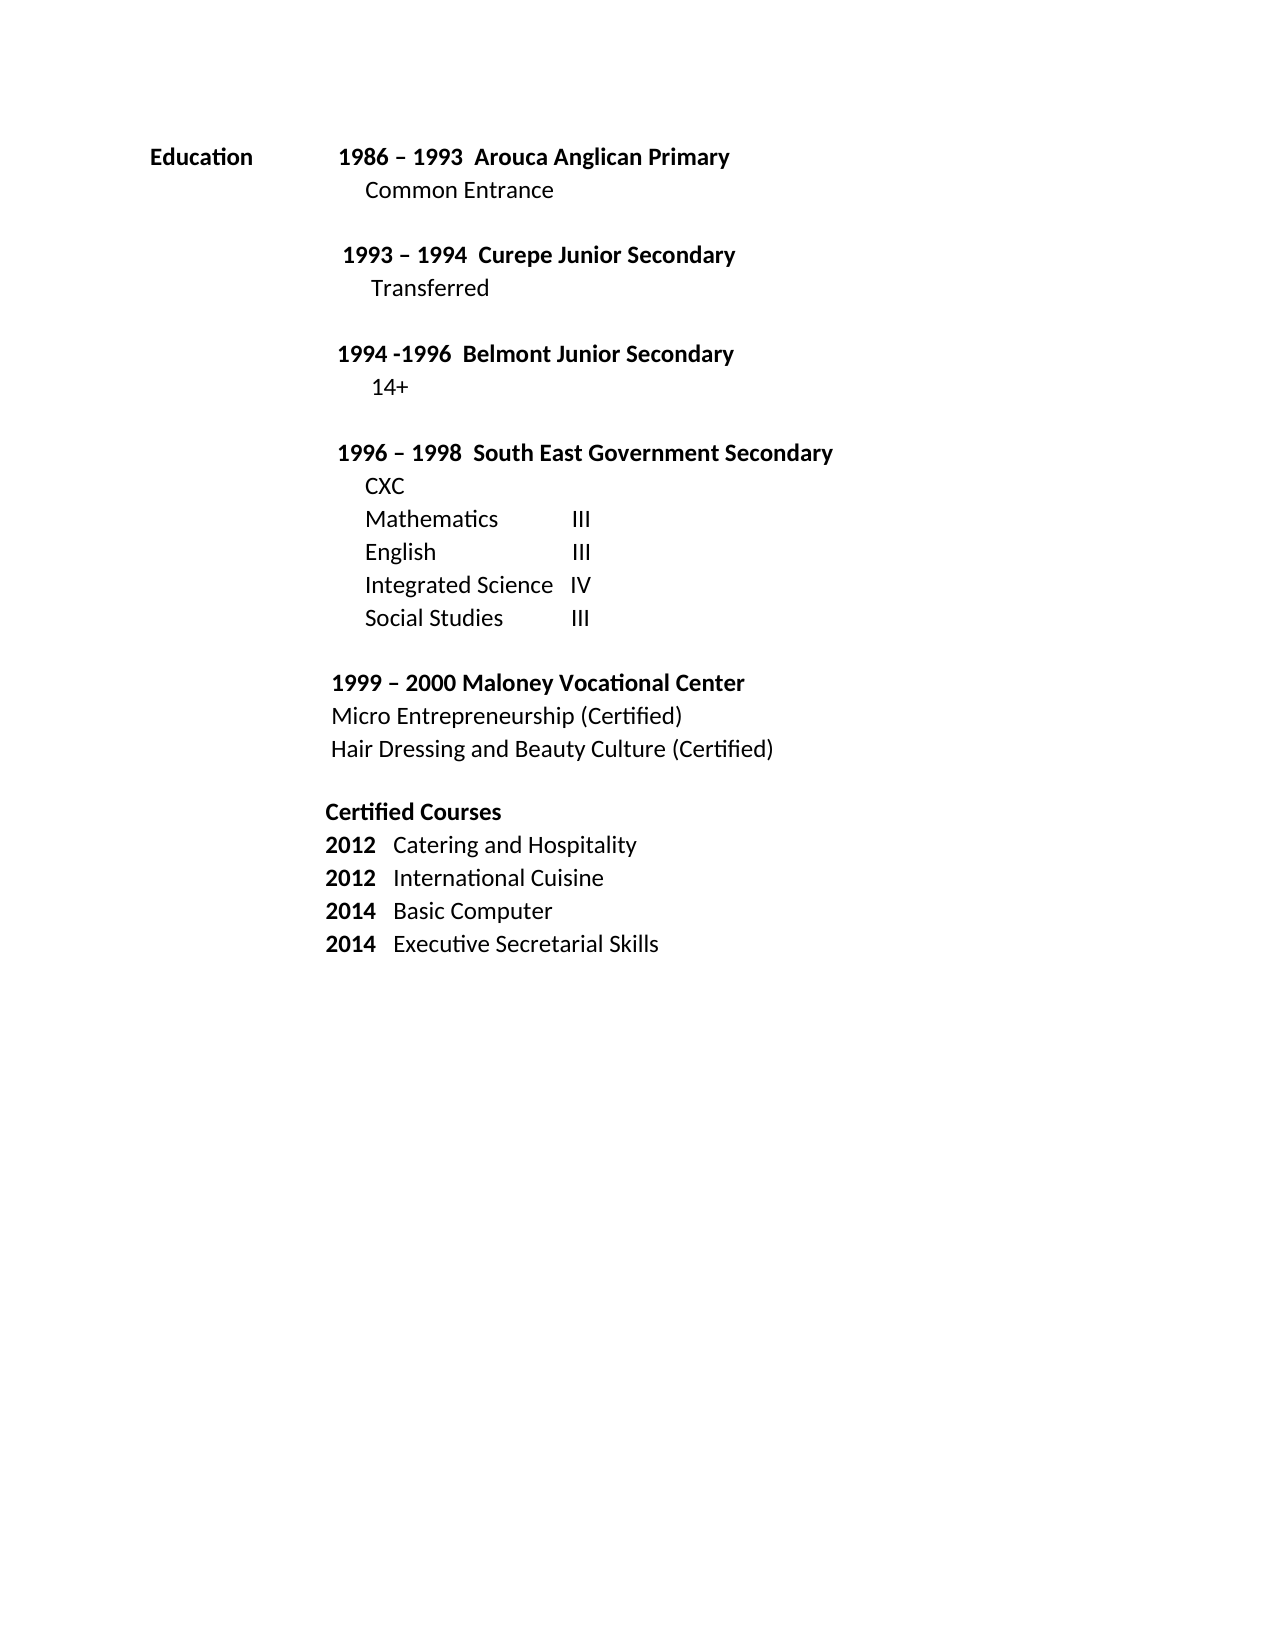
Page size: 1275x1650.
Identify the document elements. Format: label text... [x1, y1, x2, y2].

text Education 1986 – 1993 Arouca Anglican Primary [150, 141, 1125, 171]
text CXC [150, 470, 1125, 501]
text 2012 International Cuisine [150, 862, 1125, 893]
text 1996 – 1998 South East Government Secondary [150, 437, 1125, 468]
text 14+ [150, 371, 1125, 402]
text English III [150, 536, 1125, 566]
text Mathematics III [150, 503, 1125, 533]
text Common Entrance [150, 174, 1125, 204]
text 1999 – 2000 Maloney Vocational Center [150, 667, 1125, 698]
text Hair Dressing and Beauty Culture (Certified) [150, 733, 1125, 764]
text 2014 Executive Secretarial Skills [150, 928, 1125, 959]
text Social Studies III [150, 602, 1125, 632]
text 2012 Catering and Hospitality [150, 829, 1125, 860]
text Transferred [150, 272, 1125, 303]
text 1994 -1996 Belmont Junior Secondary [150, 338, 1125, 369]
text Certified Courses [150, 796, 1125, 827]
text 1993 – 1994 Curepe Junior Secondary [150, 239, 1125, 270]
text 2014 Basic Computer [150, 895, 1125, 926]
text Micro Entrepreneurship (Certified) [150, 700, 1125, 731]
text Integrated Science IV [150, 569, 1125, 599]
